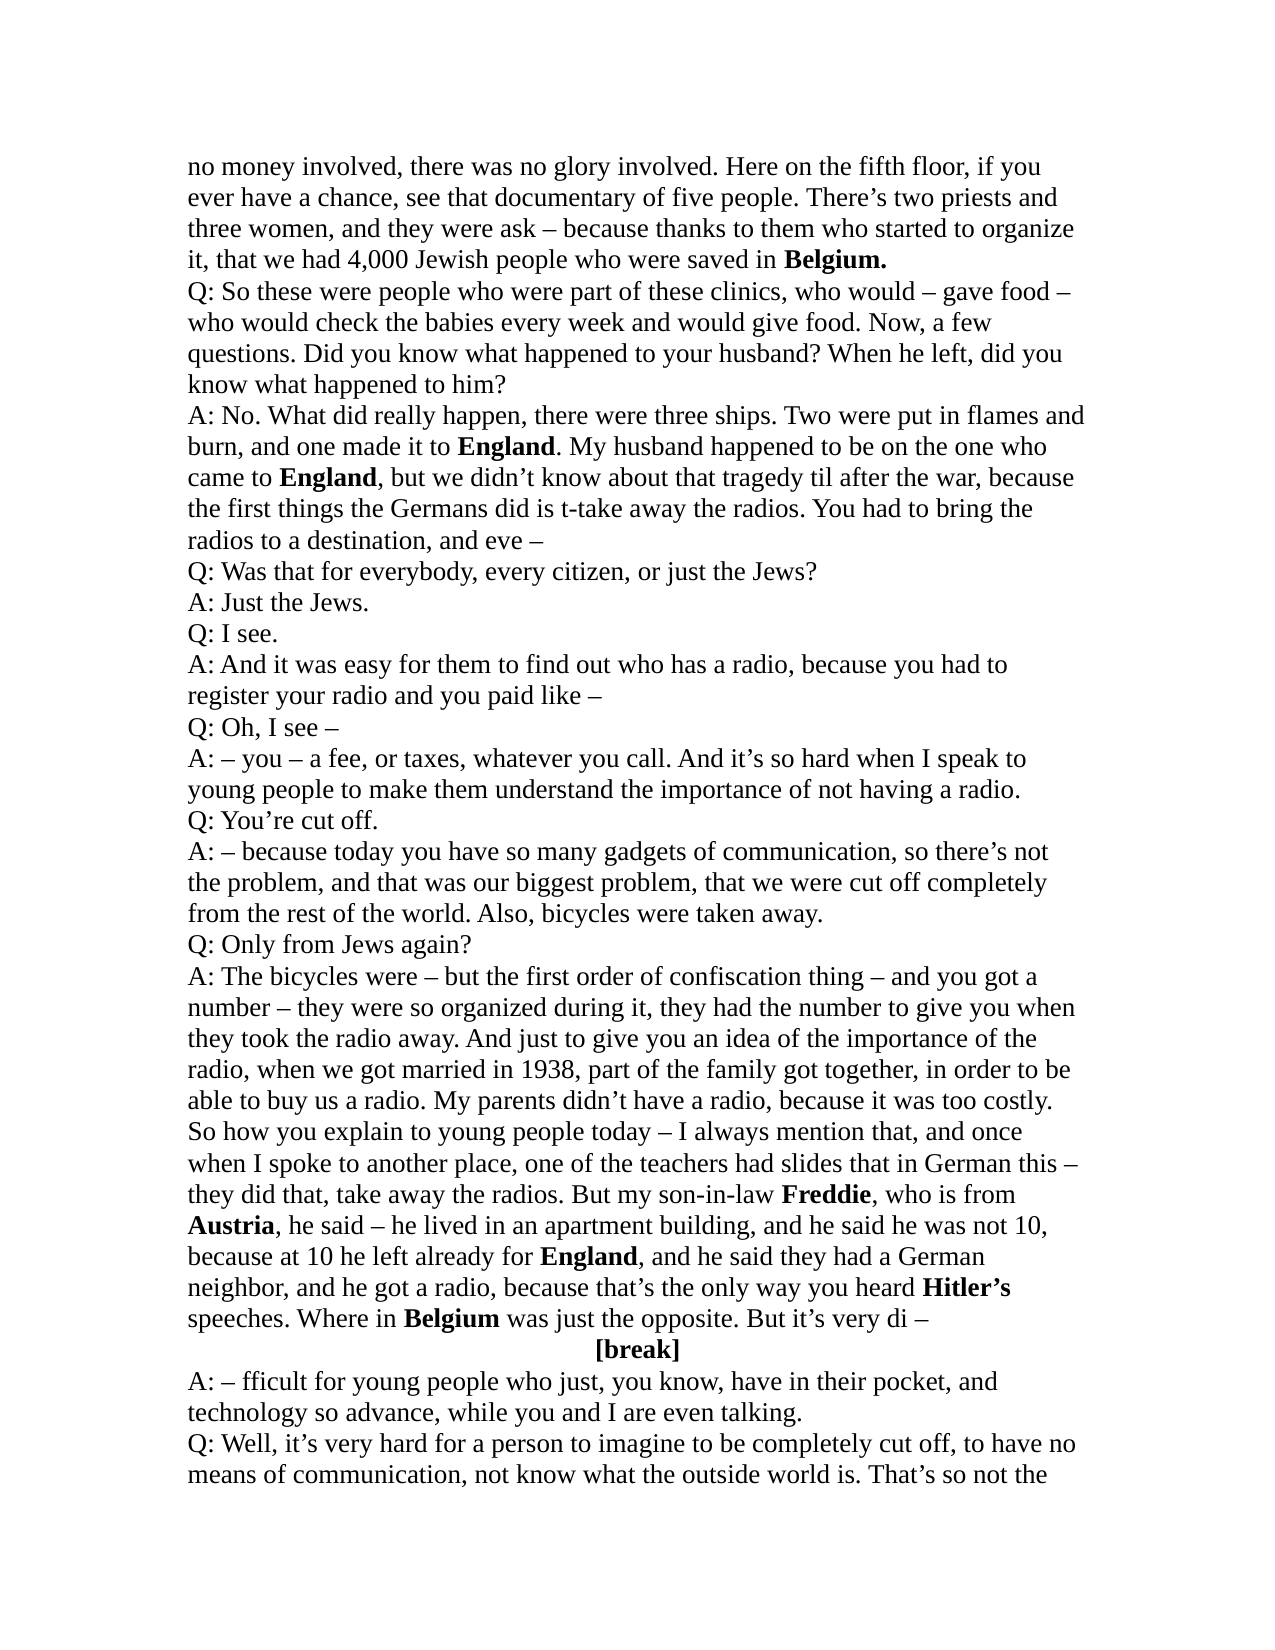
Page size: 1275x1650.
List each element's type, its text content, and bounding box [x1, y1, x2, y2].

text A: – you – a fee, or taxes, whatever you call. And it’s so hard when I speak to young people to make them understand the importance of not having a radio. [187, 991, 1087, 1053]
text Q: Only from Jews again? [187, 1178, 1087, 1209]
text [187, 1209, 1087, 1489]
text A: In those places you have physicians or doctors, whatever you call it, with medications, care and food for the child. There was one lady by the name Madame Louise who was kind and generous and giving me once in awhile food for Josiane. But it’s so unbelievable today to realize that those kind and generous people were risking their own lives, because if they would be caught, they would be shot on the spot, no question ask. They have a monument in Brussels, with two people who were trying to run away, and they were shot by the Germans. It’s hard today to think of the courage and the bravery of so many kind people. There was no money involved, there was no glory involved. Here on the fifth floor, if you ever have a chance, see that documentary of five people. There’s two priests and three women, and they were ask – because thanks to them who started to organize it, that we had 4,000 Jewish people who were saved in Belgium. [187, 150, 1087, 524]
text Q: Was that for everybody, every citizen, or just the Jews? A: Just the Jews. [187, 804, 1087, 866]
text Q: Oh, I see – [187, 960, 1087, 991]
text Q: So these were people who were part of these clinics, who would – gave food – who would check the babies every week and would give food. Now, a few questions. Did you know what happened to your husband? When he left, did you know what happened to him? [187, 524, 1087, 648]
text A: No. What did really happen, there were three ships. Two were put in flames and burn, and one made it to England. My husband happened to be on the one who came to England, but we didn’t know about that tragedy til after the war, because the first things the Germans did is t-take away the radios. You had to bring the radios to a destination, and eve – [187, 648, 1087, 804]
text A: And it was easy for them to find out who has a radio, because you had to register your radio and you paid like – [187, 897, 1087, 960]
text Q: I see. [187, 866, 1087, 897]
text Q: You’re cut off. [187, 1053, 1087, 1084]
text A: – because today you have so many gadgets of communication, so there’s not the problem, and that was our biggest problem, that we were cut off completely from the rest of the world. Also, bicycles were taken away. [187, 1084, 1087, 1178]
